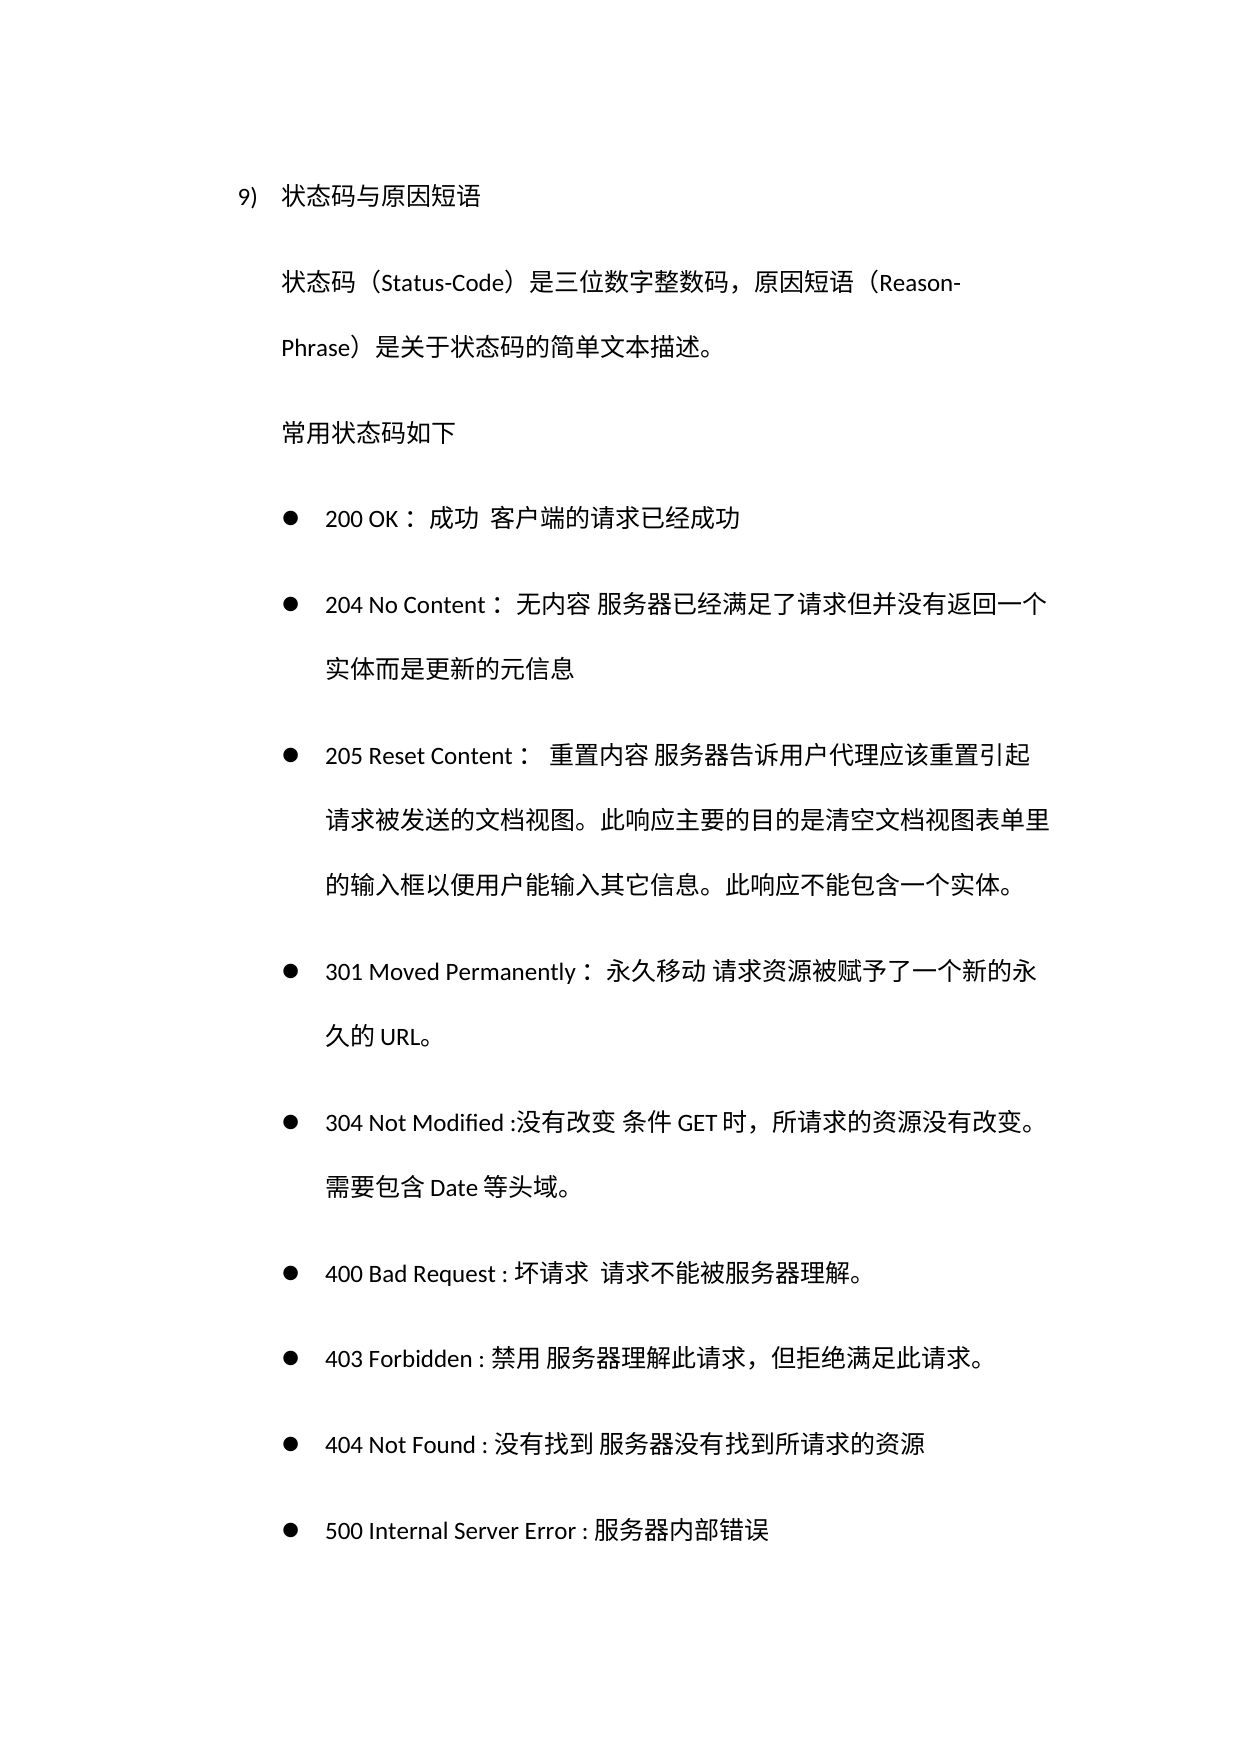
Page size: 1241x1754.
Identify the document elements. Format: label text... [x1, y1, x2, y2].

list 500 Internal Server Error : 服务器内部错误 [281, 1496, 1053, 1561]
list 304 Not Modified :没有改变 条件GET时，所请求的资源没有改变。需要包含Date等头域。 [281, 1088, 1053, 1218]
list 状态码与原因短语 [237, 162, 1053, 227]
list 404 Not Found : 没有找到 服务器没有找到所请求的资源 [281, 1410, 1053, 1475]
list 403 Forbidden : 禁用 服务器理解此请求，但拒绝满足此请求。 [281, 1324, 1053, 1389]
list 常用状态码如下 [281, 399, 1053, 464]
list 301 Moved Permanently ：永久移动 请求资源被赋予了一个新的永久的URL。 [281, 937, 1053, 1067]
list 400 Bad Request : 坏请求 请求不能被服务器理解。 [281, 1239, 1053, 1304]
list 204 No Content ：无内容 服务器已经满足了请求但并没有返回一个实体而是更新的元信息 [281, 570, 1053, 700]
list 200 OK ：成功 客户端的请求已经成功 [281, 484, 1053, 549]
list 205 Reset Content ： 重置内容 服务器告诉用户代理应该重置引起请求被发送的文档视图。此响应主要的目的是清空文档视图表单里的输入框以便用户能输入其它信息。此响应不能包含一个实体。 [281, 721, 1053, 916]
list 状态码（Status-Code）是三位数字整数码，原因短语（Reason-Phrase）是关于状态码的简单文本描述。 [281, 248, 1053, 378]
